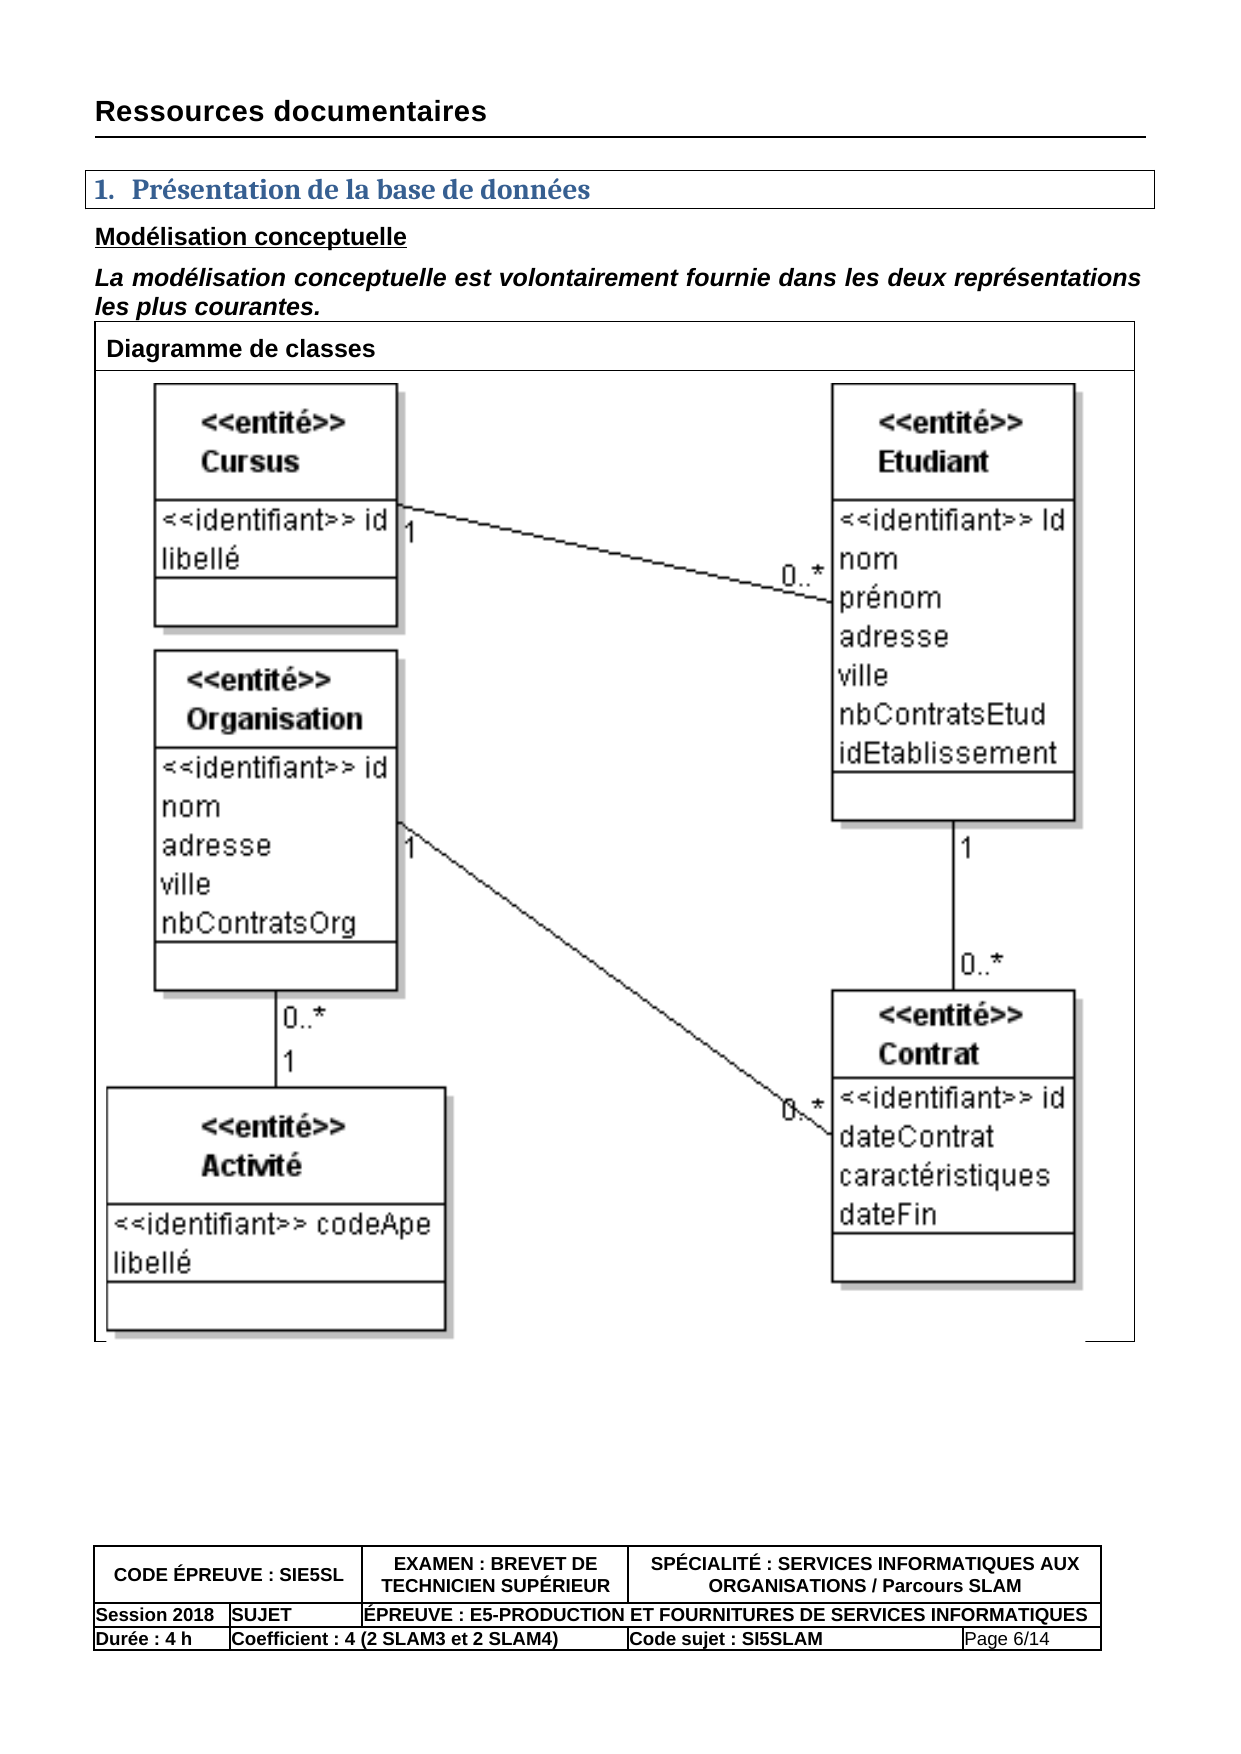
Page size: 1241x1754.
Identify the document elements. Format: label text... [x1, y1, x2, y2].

text Modélisation conceptuelle [94, 222, 1146, 251]
subtitle Présentation de la base de données [86, 171, 1154, 208]
table_header Diagramme de classes [96, 322, 1134, 369]
table_cell [96, 371, 1134, 1341]
text La modélisation conceptuelle est volontairement fournie dans les deux représentations les plus courantes. [94, 263, 1146, 321]
title Ressources documentaires [94, 94, 1146, 138]
picture [106, 383, 1086, 1342]
